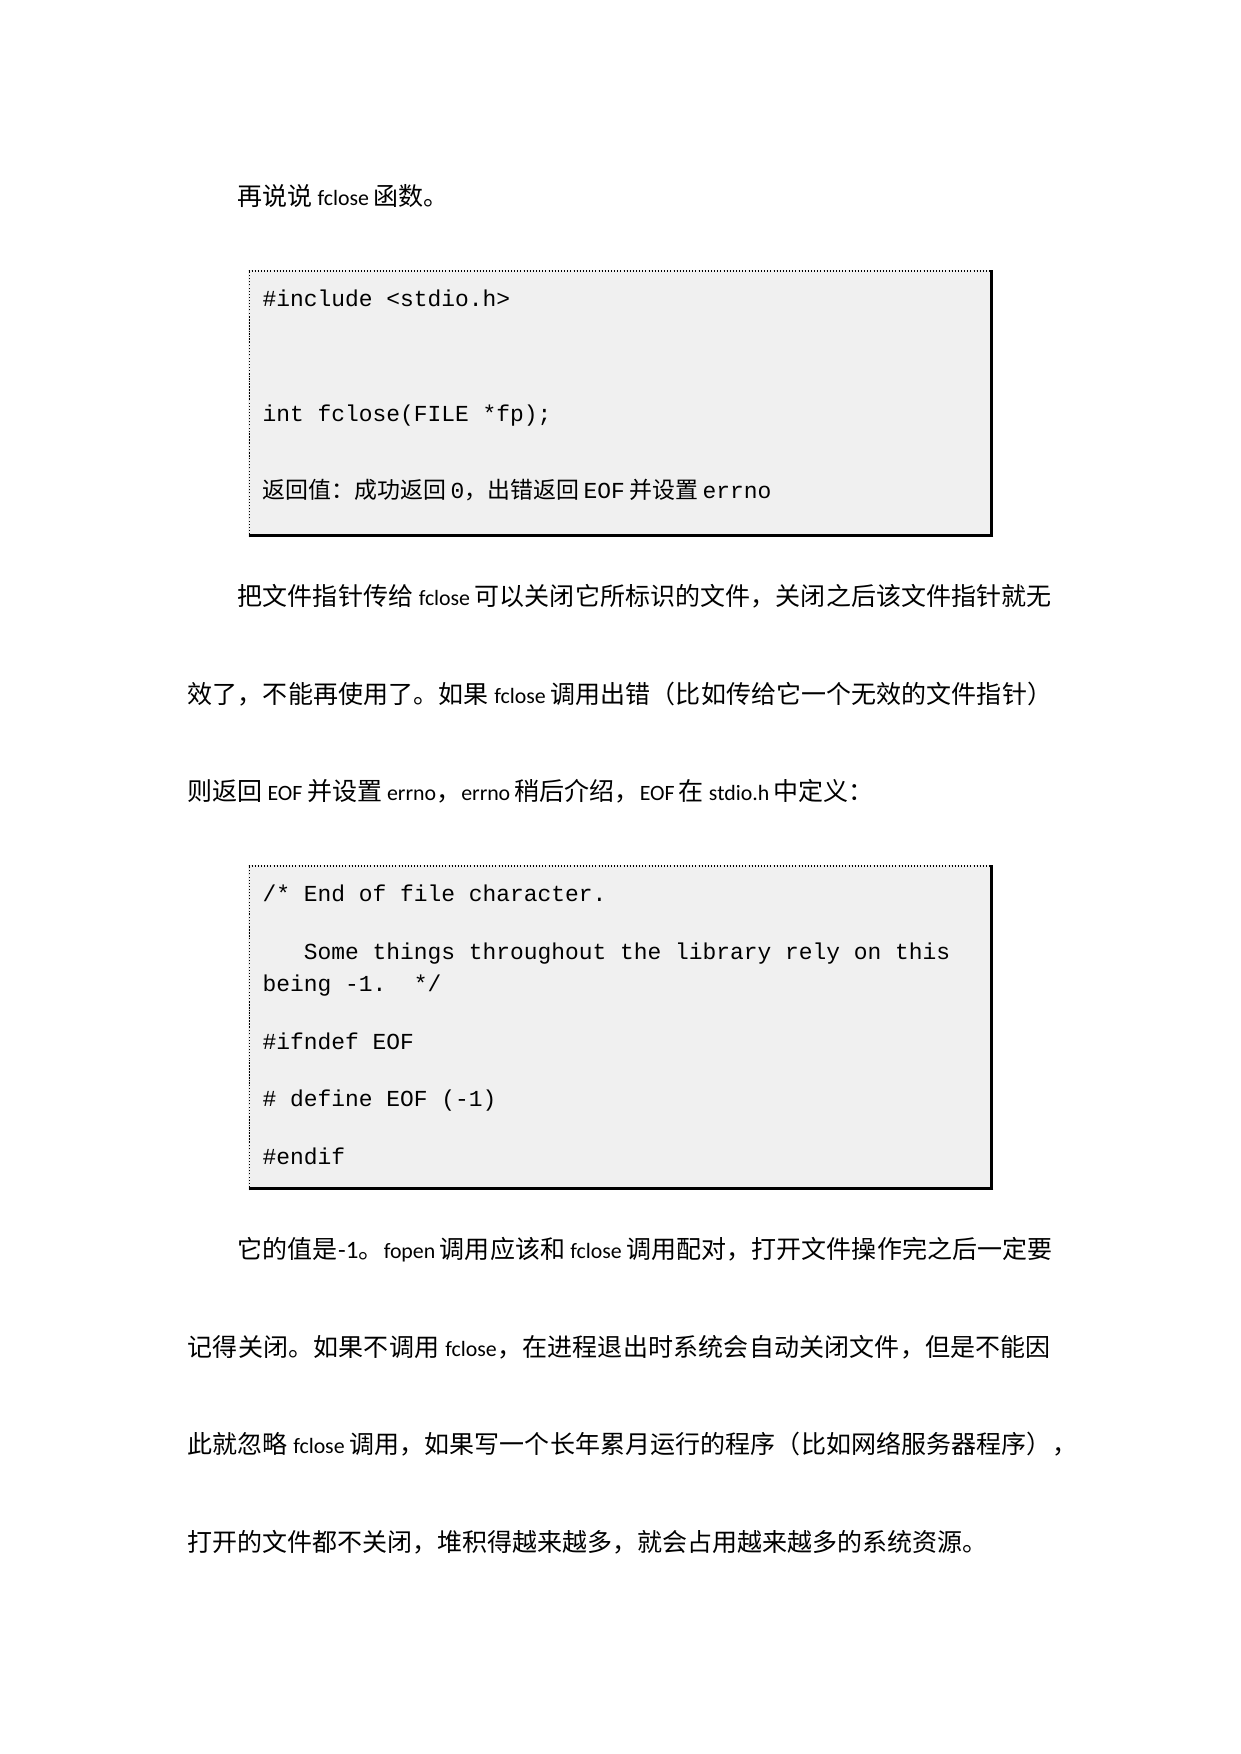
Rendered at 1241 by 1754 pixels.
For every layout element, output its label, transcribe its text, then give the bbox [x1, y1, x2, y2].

text # define EOF (-1) [248, 1070, 990, 1117]
text 返回值：成功返回0，出错返回EOF并设置errno [248, 443, 990, 537]
text 再说说fclose函数。 [187, 162, 1053, 227]
text #endif [248, 1128, 990, 1190]
text #ifndef EOF [248, 1013, 990, 1059]
text 把文件指针传给fclose可以关闭它所标识的文件，关闭之后该文件指针就无效了，不能再使用了。如果fclose调用出错（比如传给它一个无效的文件指针）则返回EOF并设置errno，errno稍后介绍，EOF在stdio.h中定义： [187, 562, 1053, 822]
text 它的值是-1。fopen调用应该和fclose调用配对，打开文件操作完之后一定要记得关闭。如果不调用fclose，在进程退出时系统会自动关闭文件，但是不能因此就忽略fclose调用，如果写一个长年累月运行的程序（比如网络服务器程序），打开的文件都不关闭，堆积得越来越多，就会占用越来越多的系统资源。 [187, 1215, 1053, 1573]
text Some things throughout the library rely on this being -1. */ [248, 923, 990, 1002]
text int fclose(FILE *fp); [248, 385, 990, 432]
text #include <stdio.h> [248, 270, 990, 317]
text /* End of file character. [248, 865, 990, 912]
